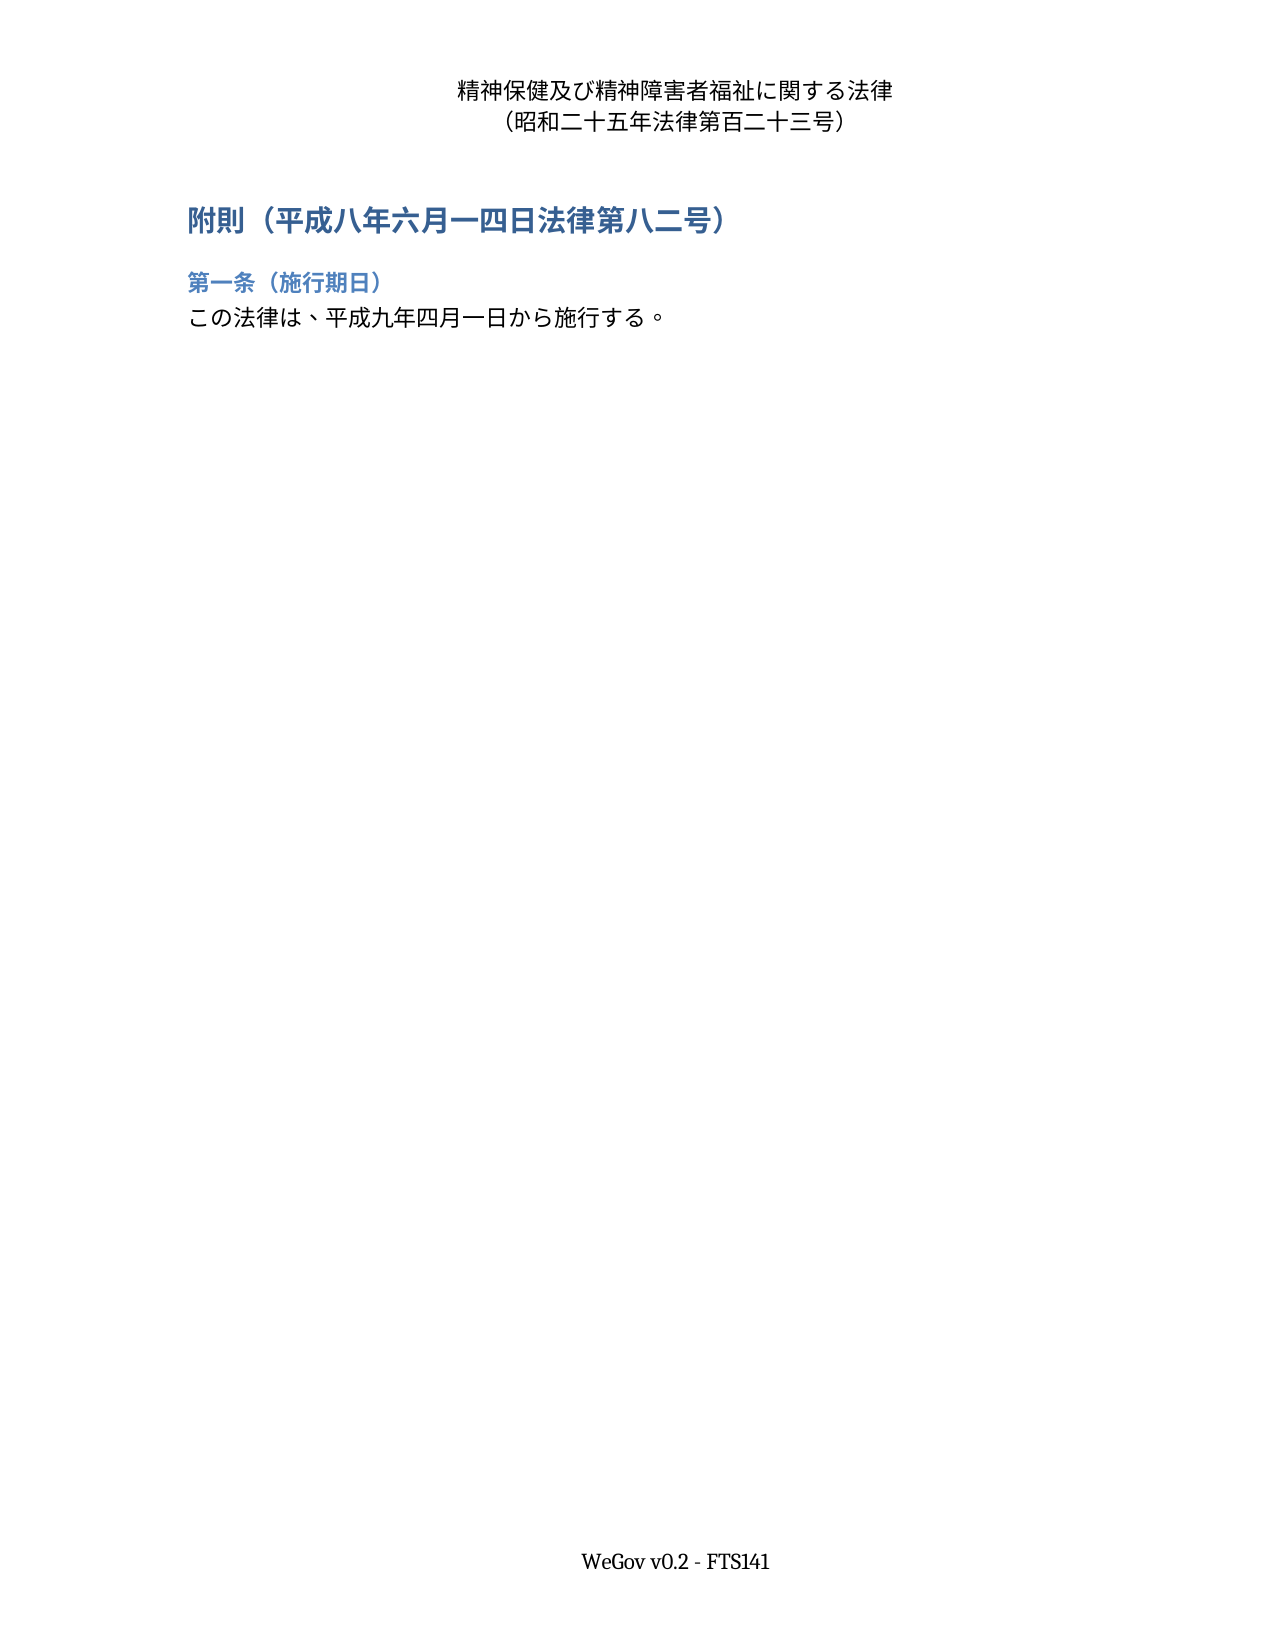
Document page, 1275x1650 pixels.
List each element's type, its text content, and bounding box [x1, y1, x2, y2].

subtitle 第一条（施行期日） [187, 266, 1087, 298]
text この法律は、平成九年四月一日から施行する。 [187, 302, 1087, 334]
subtitle 附則（平成八年六月一四日法律第八二号） [187, 200, 1087, 240]
